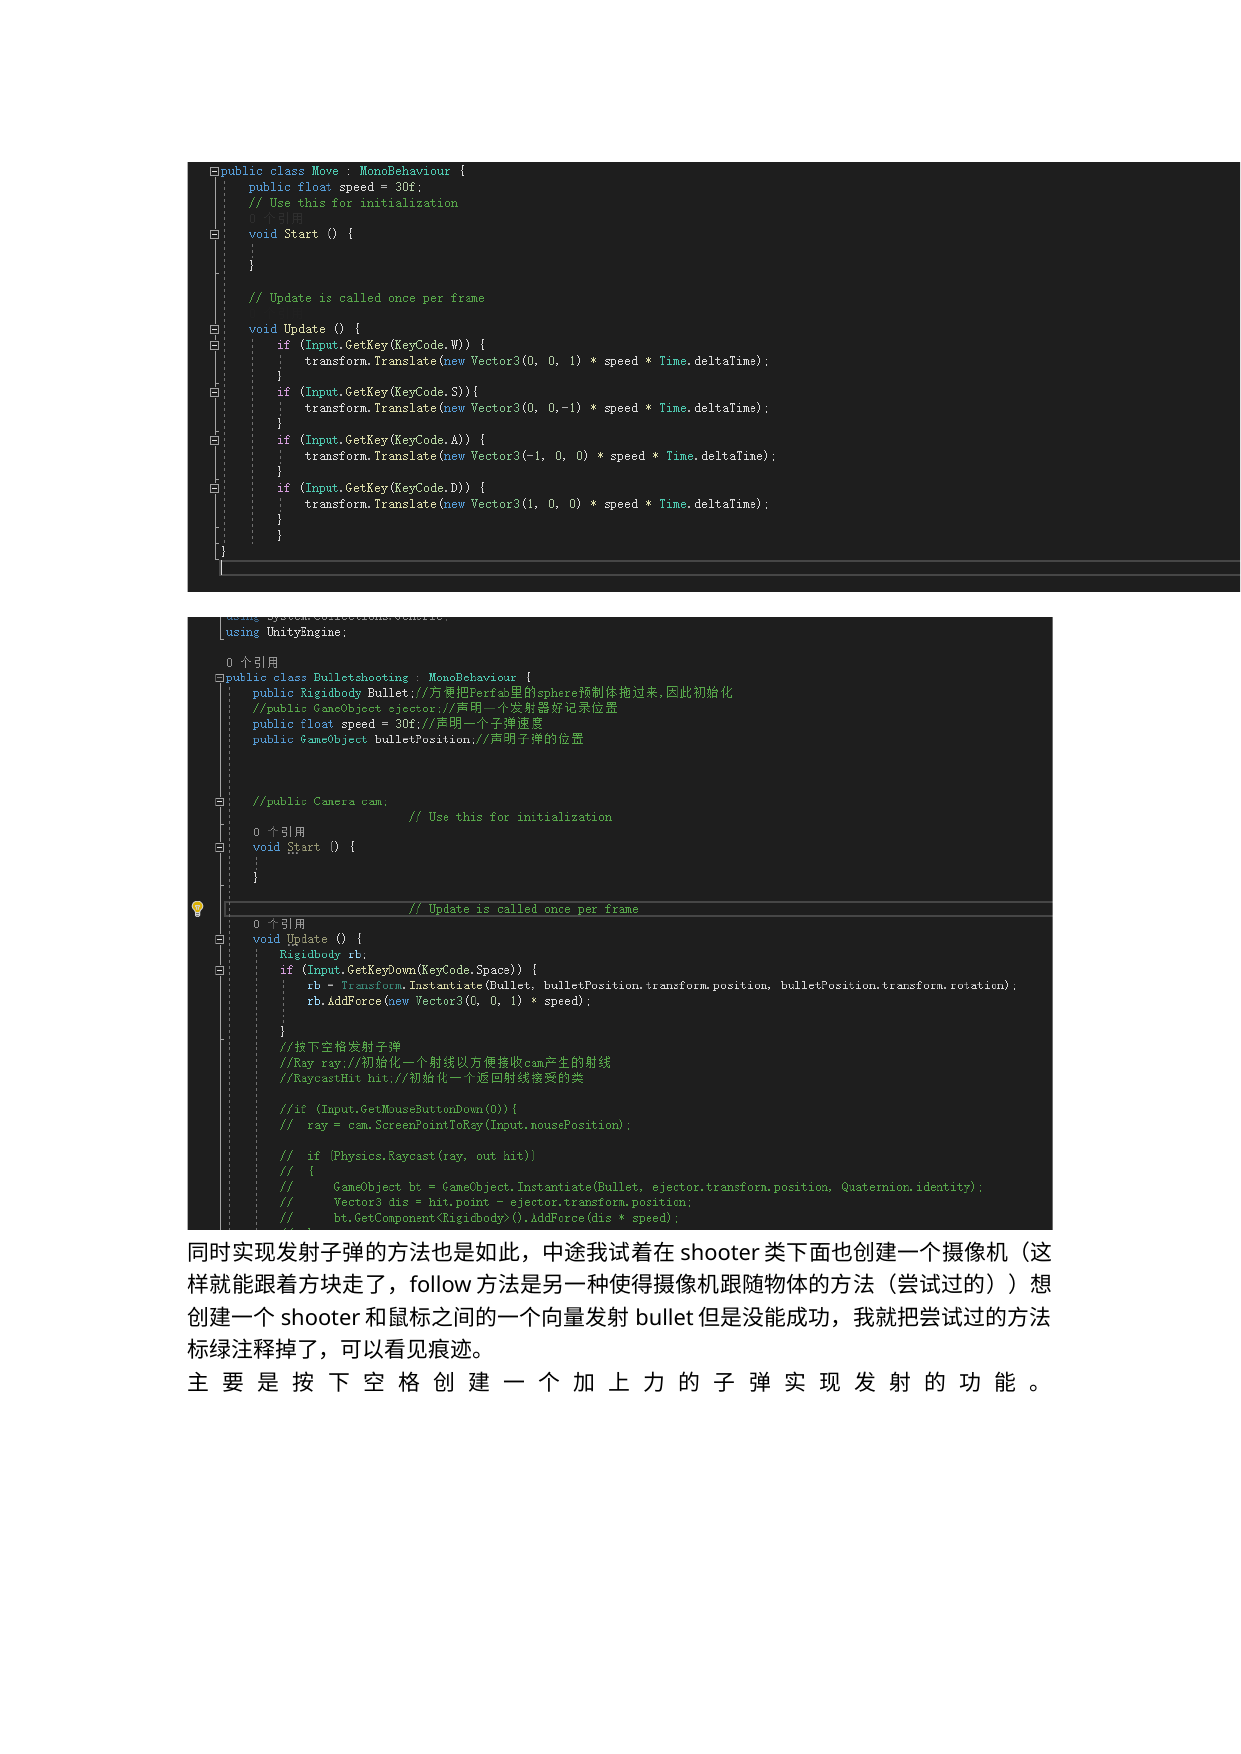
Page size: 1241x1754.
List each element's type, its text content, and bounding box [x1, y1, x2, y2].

picture [187, 617, 1053, 1230]
text 同时实现发射子弹的方法也是如此，中途我试着在shooter类下面也创建一个摄像机（这样就能跟着方块走了，follow方法是另一种使得摄像机跟随物体的方法（尝试过的））想创建一个shooter和鼠标之间的一个向量发射bullet但是没能成功，我就把尝试过的方法标绿注释掉了，可以看见痕迹。 [187, 1234, 1053, 1364]
text 主要是按下空格创建一个加上力的子弹实现发射的功能。 [187, 1364, 1053, 1397]
picture [187, 162, 1241, 592]
